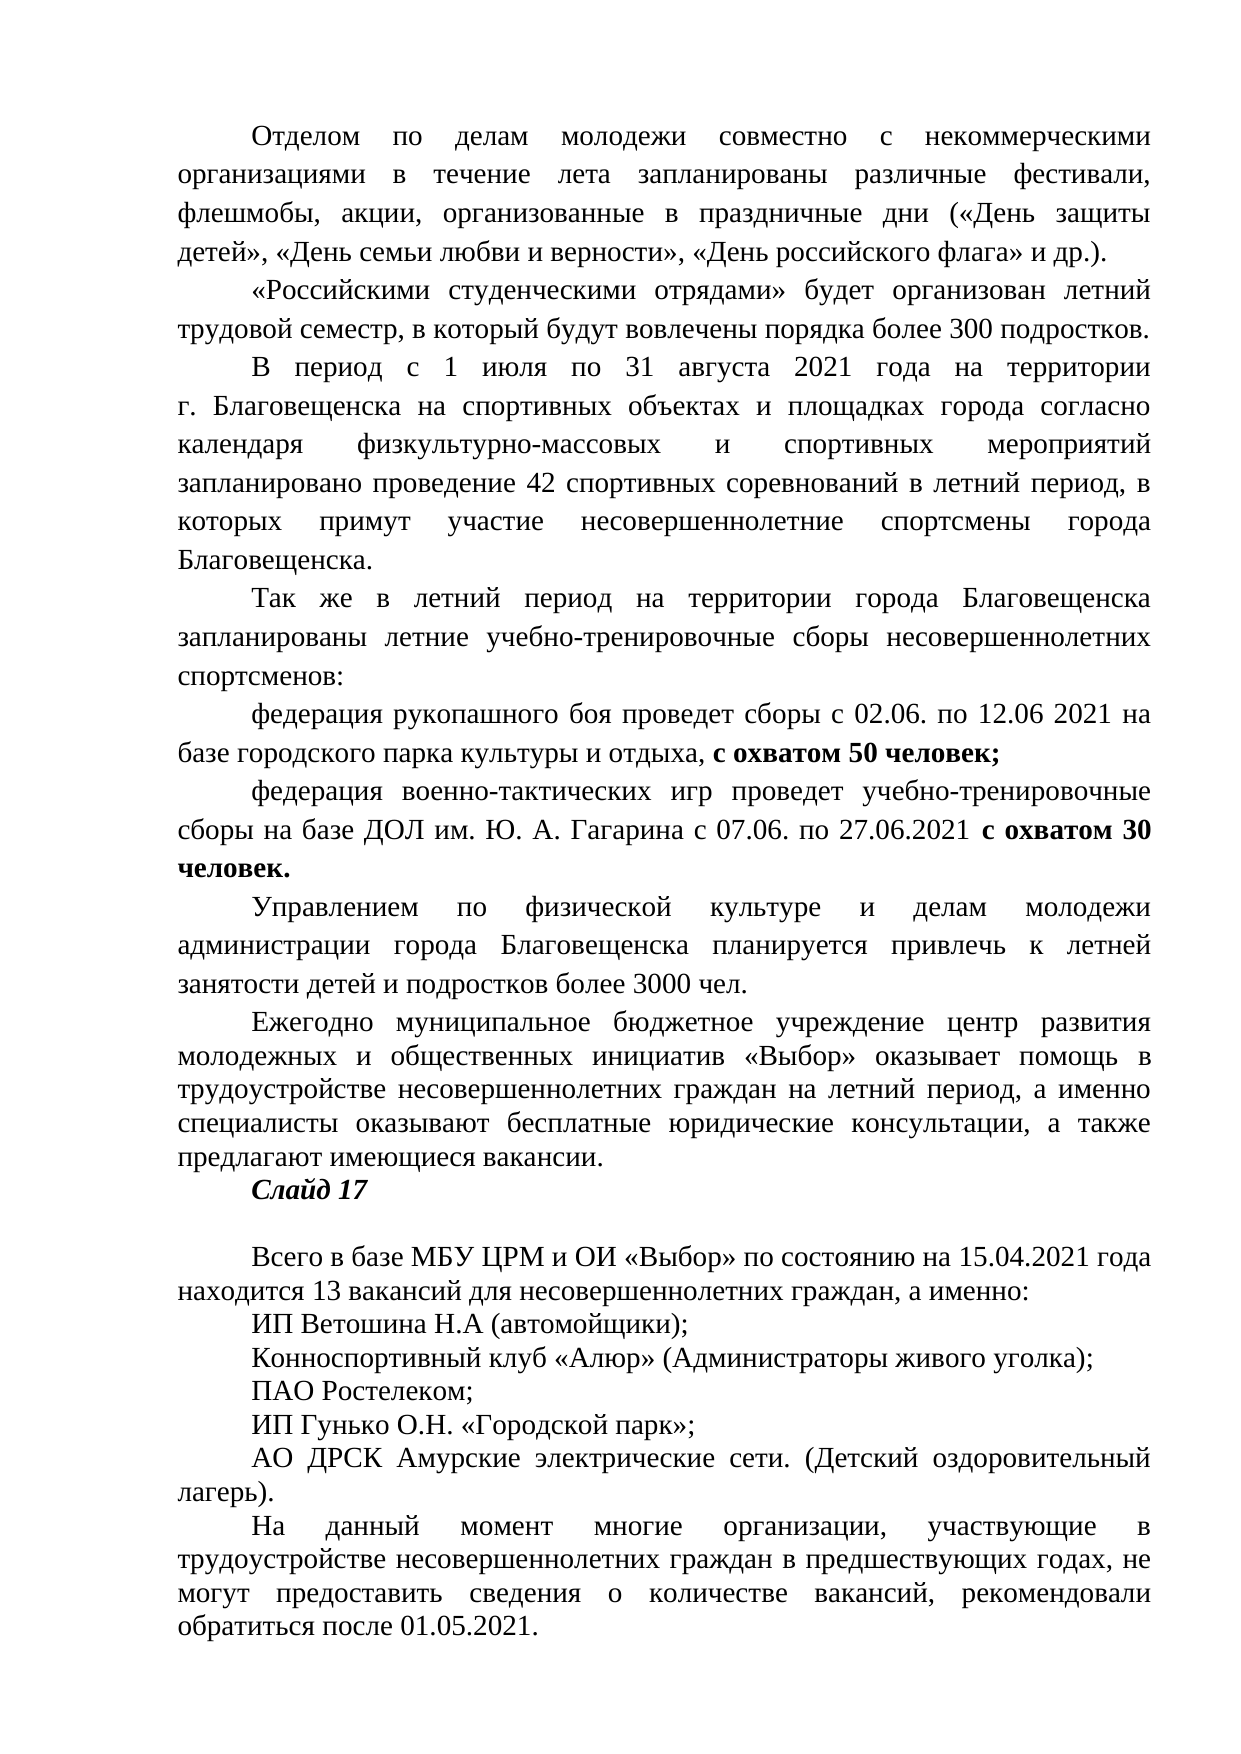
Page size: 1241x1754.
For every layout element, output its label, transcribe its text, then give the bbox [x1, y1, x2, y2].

text В период с 1 июля по 31 августа 2021 года на территории г. Благовещенска на спортивных объектах и площадках города согласно календаря физкультурно-массовых и спортивных мероприятий запланировано проведение 42 спортивных соревнований в летний период, в которых примут участие несовершеннолетние спортсмены города Благовещенска. [177, 349, 1152, 576]
text «Российскими студенческими отрядами» будет организован летний трудовой семестр, в который будут вовлечены порядка более 300 подростков. [177, 272, 1152, 344]
text ПАО Ростелеком; [177, 1373, 1152, 1407]
text Слайд 17 [177, 1172, 1152, 1206]
text Управлением по физической культуре и делам молодежи администрации города Благовещенска планируется привлечь к летней занятости детей и подростков более 3000 чел. [177, 889, 1152, 999]
text Отделом по делам молодежи совместно с некоммерческими организациями в течение лета запланированы различные фестивали, флешмобы, акции, организованные в праздничные дни («День защиты детей», «День семьи любви и верности», «День российского флага» и др.). [177, 118, 1152, 267]
text федерация рукопашного боя проведет сборы с 02.06. по 12.06 2021 на базе городского парка культуры и отдыха, с охватом 50 человек; [177, 696, 1152, 768]
text Ежегодно муниципальное бюджетное учреждение центр развития молодежных и общественных инициатив «Выбор» оказывает помощь в трудоустройстве несовершеннолетних граждан на летний период, а именно специалисты оказывают бесплатные юридические консультации, а также предлагают имеющиеся вакансии. [177, 1004, 1152, 1172]
text федерация военно-тактических игр проведет учебно-тренировочные сборы на базе ДОЛ им. Ю. А. Гагарина с 07.06. по 27.06.2021 с охватом 30 человек. [177, 773, 1152, 884]
text АО ДРСК Амурские электрические сети. (Детский оздоровительный лагерь). [177, 1441, 1152, 1508]
text ИП Ветошина Н.А (автомойщики); [177, 1306, 1152, 1340]
text На данный момент многие организации, участвующие в трудоустройстве несовершеннолетних граждан в предшествующих годах, не могут предоставить сведения о количестве вакансий, рекомендовали обратиться после 01.05.2021. [177, 1508, 1152, 1642]
text Так же в летний период на территории города Благовещенска запланированы летние учебно-тренировочные сборы несовершеннолетних спортсменов: [177, 581, 1152, 691]
text Всего в базе МБУ ЦРМ и ОИ «Выбор» по состоянию на 15.04.2021 года находится 13 вакансий для несовершеннолетних граждан, а именно: [177, 1239, 1152, 1306]
text ИП Гунько О.Н. «Городской парк»; [177, 1407, 1152, 1441]
text Конноспортивный клуб «Алюр» (Администраторы живого уголка); [177, 1340, 1152, 1373]
